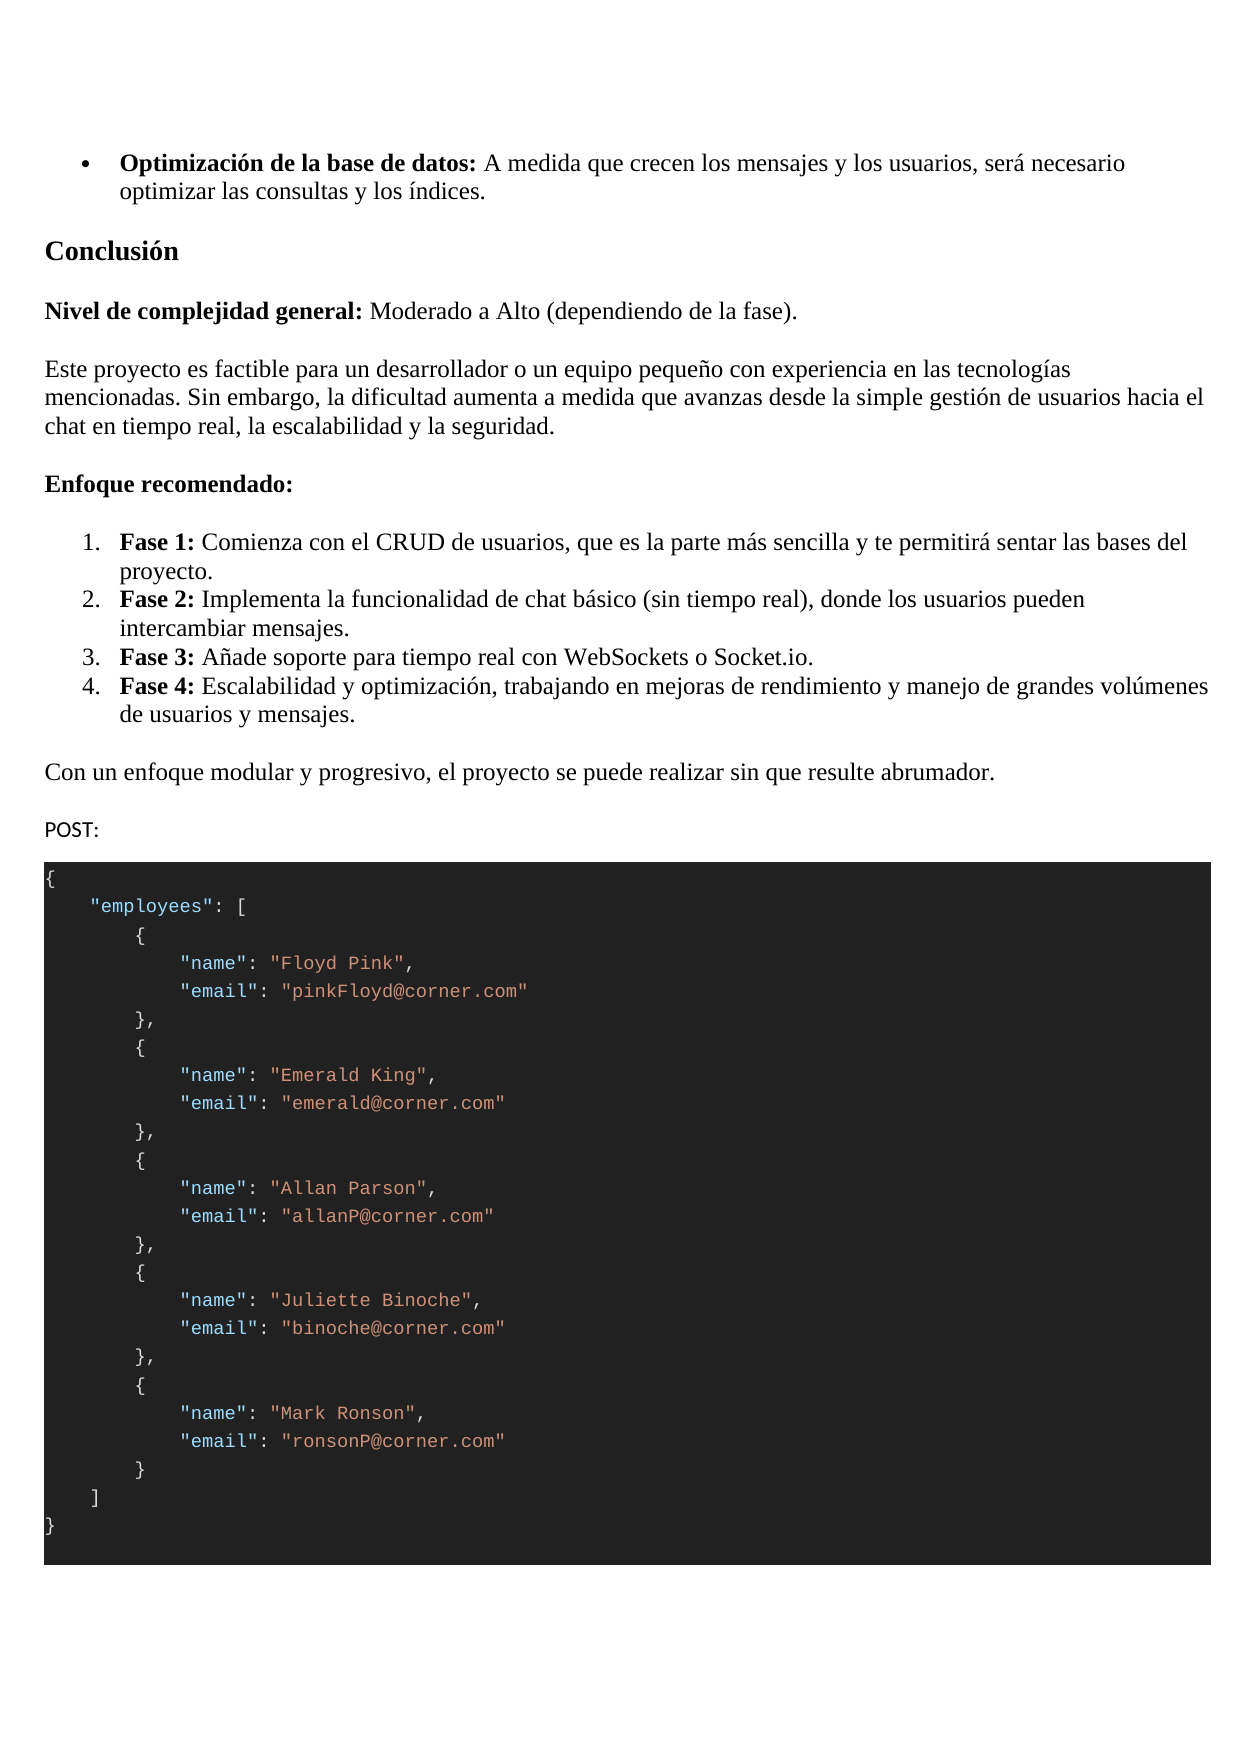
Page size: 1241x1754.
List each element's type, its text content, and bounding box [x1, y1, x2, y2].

text }, [44, 1115, 1211, 1143]
list Fase 1: Comienza con el CRUD de usuarios, que es la parte más sencilla y te permitirá sentar las bases del proyecto. [82, 527, 1211, 584]
text "name": "Allan Parson", [44, 1172, 1211, 1200]
text "email": "ronsonP@corner.com" [44, 1425, 1211, 1453]
text } [44, 1509, 1211, 1537]
list Fase 2: Implementa la funcionalidad de chat básico (sin tiempo real), donde los usuarios pueden intercambiar mensajes. [82, 584, 1211, 642]
text Conclusión [44, 234, 1211, 267]
text "email": "binoche@corner.com" [44, 1312, 1211, 1340]
list Fase 4: Escalabilidad y optimización, trabajando en mejoras de rendimiento y manejo de grandes volúmenes de usuarios y mensajes. [82, 671, 1211, 728]
text "name": "Mark Ronson", [44, 1397, 1211, 1425]
text }, [44, 1340, 1211, 1368]
text "email": "emerald@corner.com" [44, 1087, 1211, 1115]
text { [44, 1368, 1211, 1397]
text "name": "Emerald King", [44, 1059, 1211, 1087]
text ] [44, 1481, 1211, 1509]
text Enfoque recomendado: [44, 469, 1211, 498]
text "email": "pinkFloyd@corner.com" [44, 975, 1211, 1003]
text { [44, 862, 1211, 890]
text POST: [44, 815, 1211, 843]
text { [44, 1256, 1211, 1284]
list Optimización de la base de datos: A medida que crecen los mensajes y los usuarios, será necesario optimizar las consultas y los índices. [82, 148, 1211, 205]
text "email": "allanP@corner.com" [44, 1200, 1211, 1228]
text Este proyecto es factible para un desarrollador o un equipo pequeño con experiencia en las tecnologías mencionadas. Sin embargo, la dificultad aumenta a medida que avanzas desde la simple gestión de usuarios hacia el chat en tiempo real, la escalabilidad y la seguridad. [44, 354, 1211, 440]
text "name": "Juliette Binoche", [44, 1284, 1211, 1312]
text Nivel de complejidad general: Moderado a Alto (dependiendo de la fase). [44, 296, 1211, 324]
text }, [44, 1228, 1211, 1256]
text }, [44, 1003, 1211, 1031]
text Con un enfoque modular y progresivo, el proyecto se puede realizar sin que resulte abrumador. [44, 757, 1211, 786]
list Fase 3: Añade soporte para tiempo real con WebSockets o Socket.io. [82, 642, 1211, 671]
text { [44, 1031, 1211, 1059]
text { [44, 1143, 1211, 1172]
text { [44, 918, 1211, 947]
text } [44, 1453, 1211, 1481]
text "name": "Floyd Pink", [44, 947, 1211, 975]
text "employees": [ [44, 890, 1211, 918]
